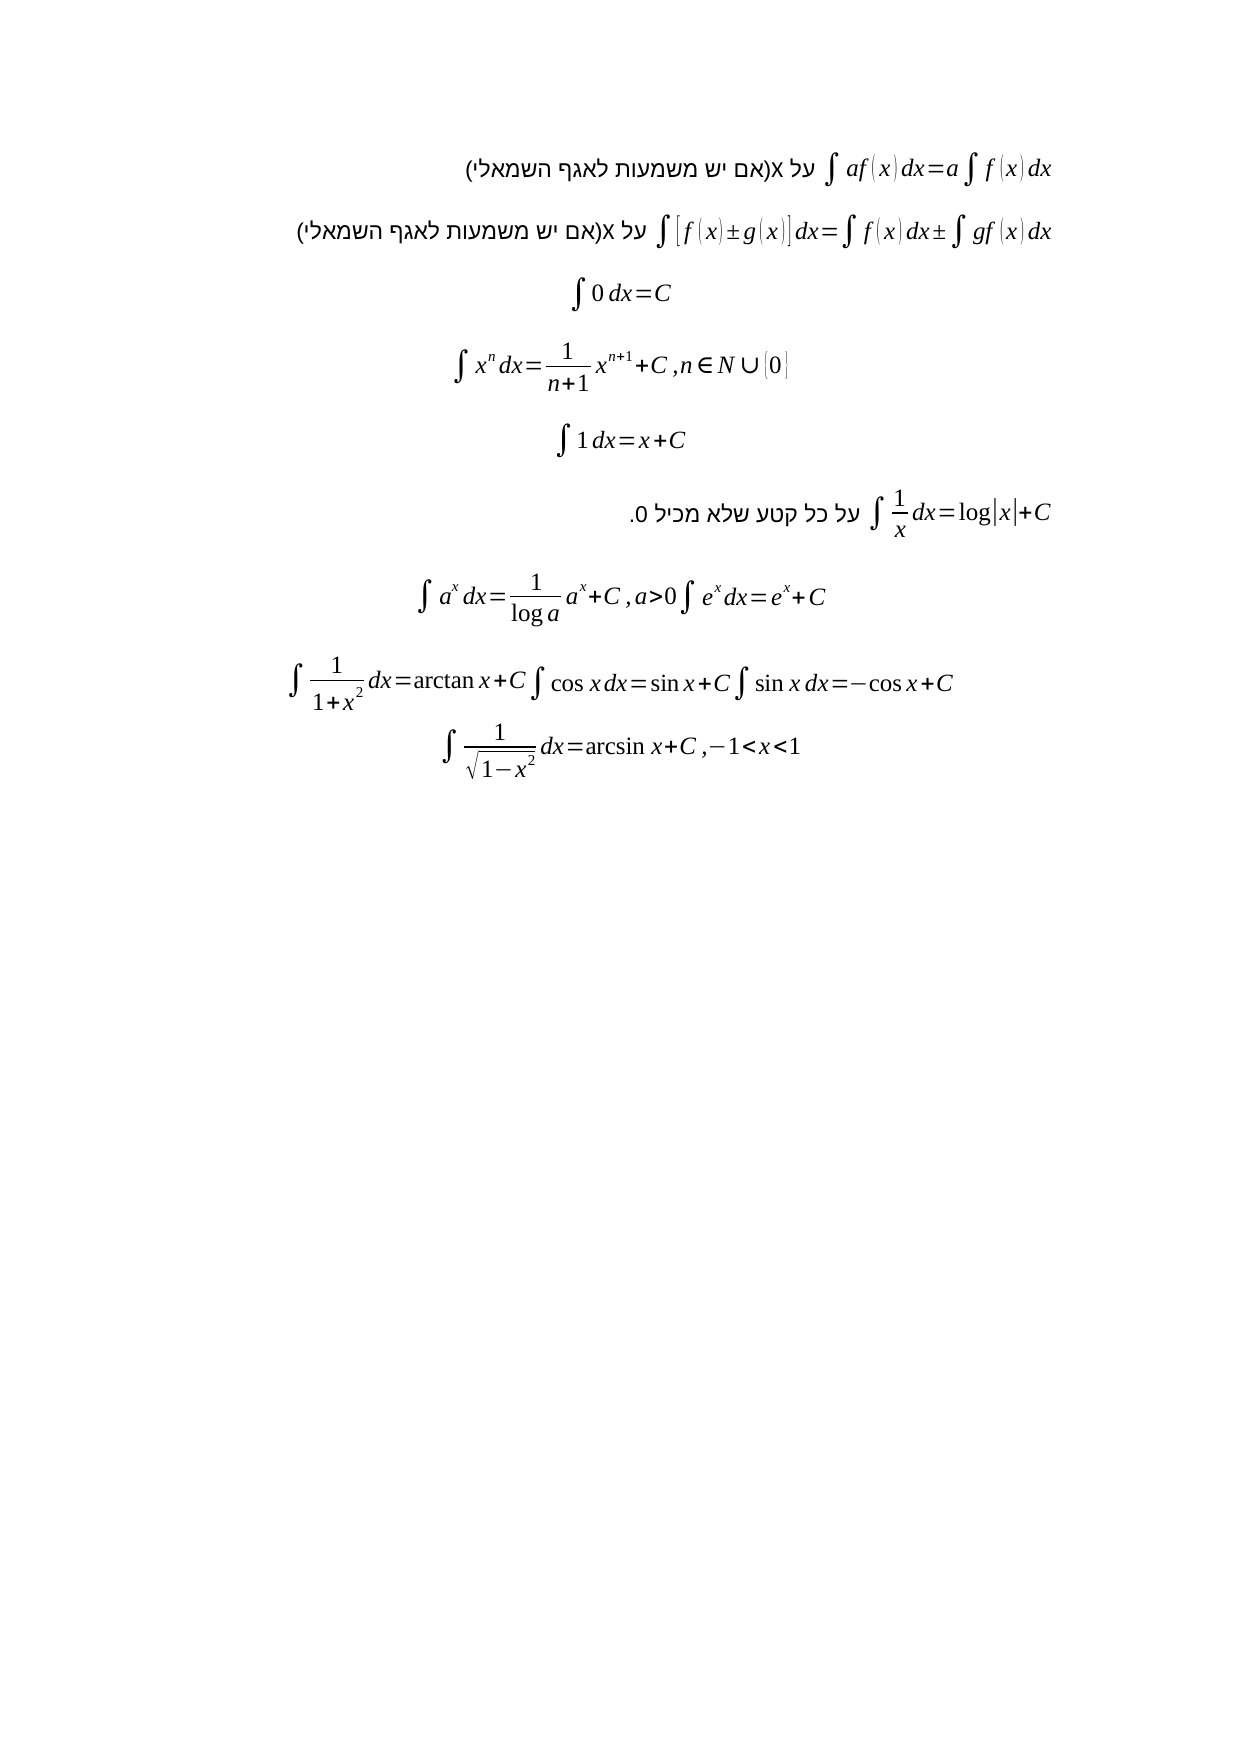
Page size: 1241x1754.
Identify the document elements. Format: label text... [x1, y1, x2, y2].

text על כל קטע שלא מכיל 0. [187, 484, 1053, 543]
text על X(אם יש משמעות לאגף השמאלי) [187, 213, 1053, 250]
text על X(אם יש משמעות לאגף השמאלי) [187, 150, 1053, 188]
